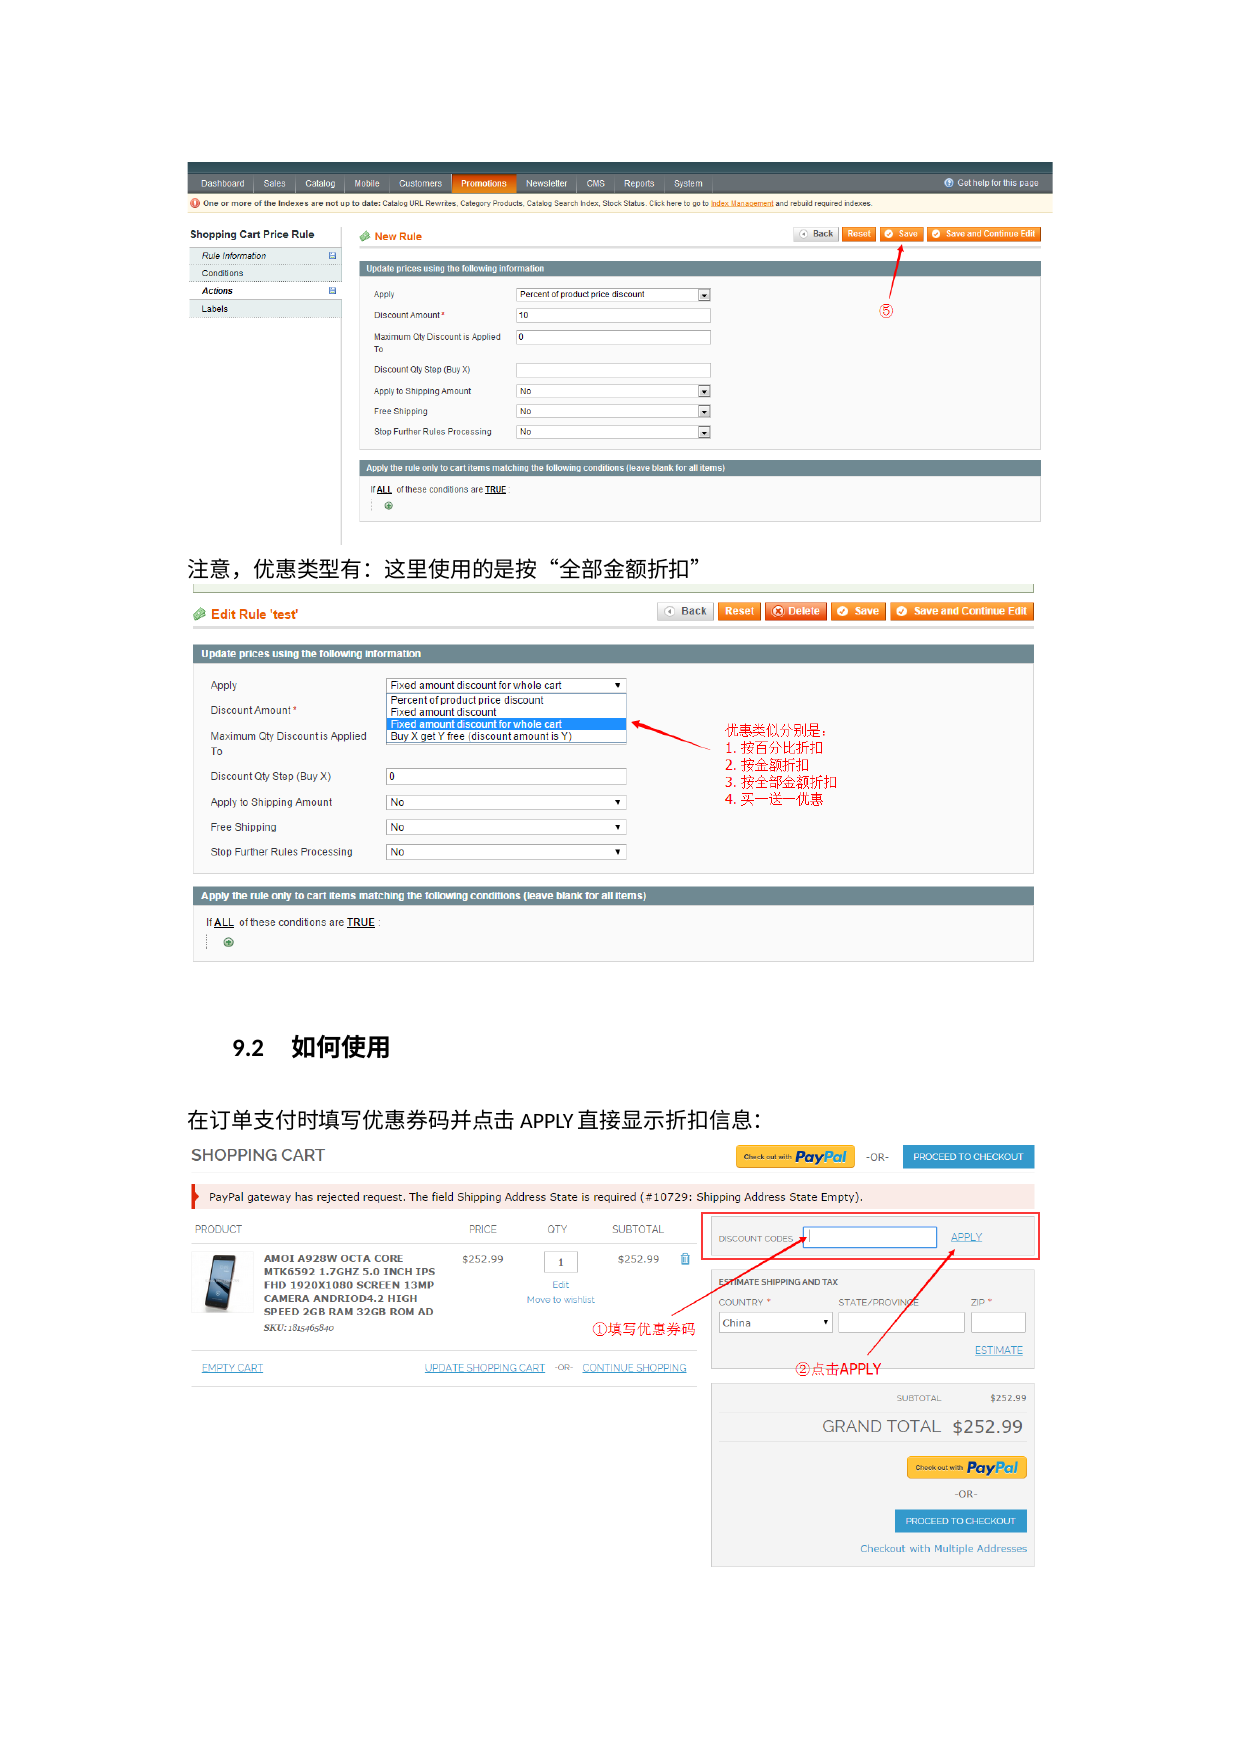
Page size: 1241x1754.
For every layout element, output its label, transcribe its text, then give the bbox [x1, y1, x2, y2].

text 在订单支付时填写优惠券码并点击APPLY直接显示折扣信息： [187, 1103, 1053, 1135]
picture [187, 584, 1053, 995]
text 注意，优惠类型有：这里使用的是按“全部金额折扣” [187, 552, 1053, 584]
subtitle 如何使用 [232, 1013, 1053, 1078]
picture [187, 1135, 1053, 1585]
picture [187, 162, 1053, 545]
